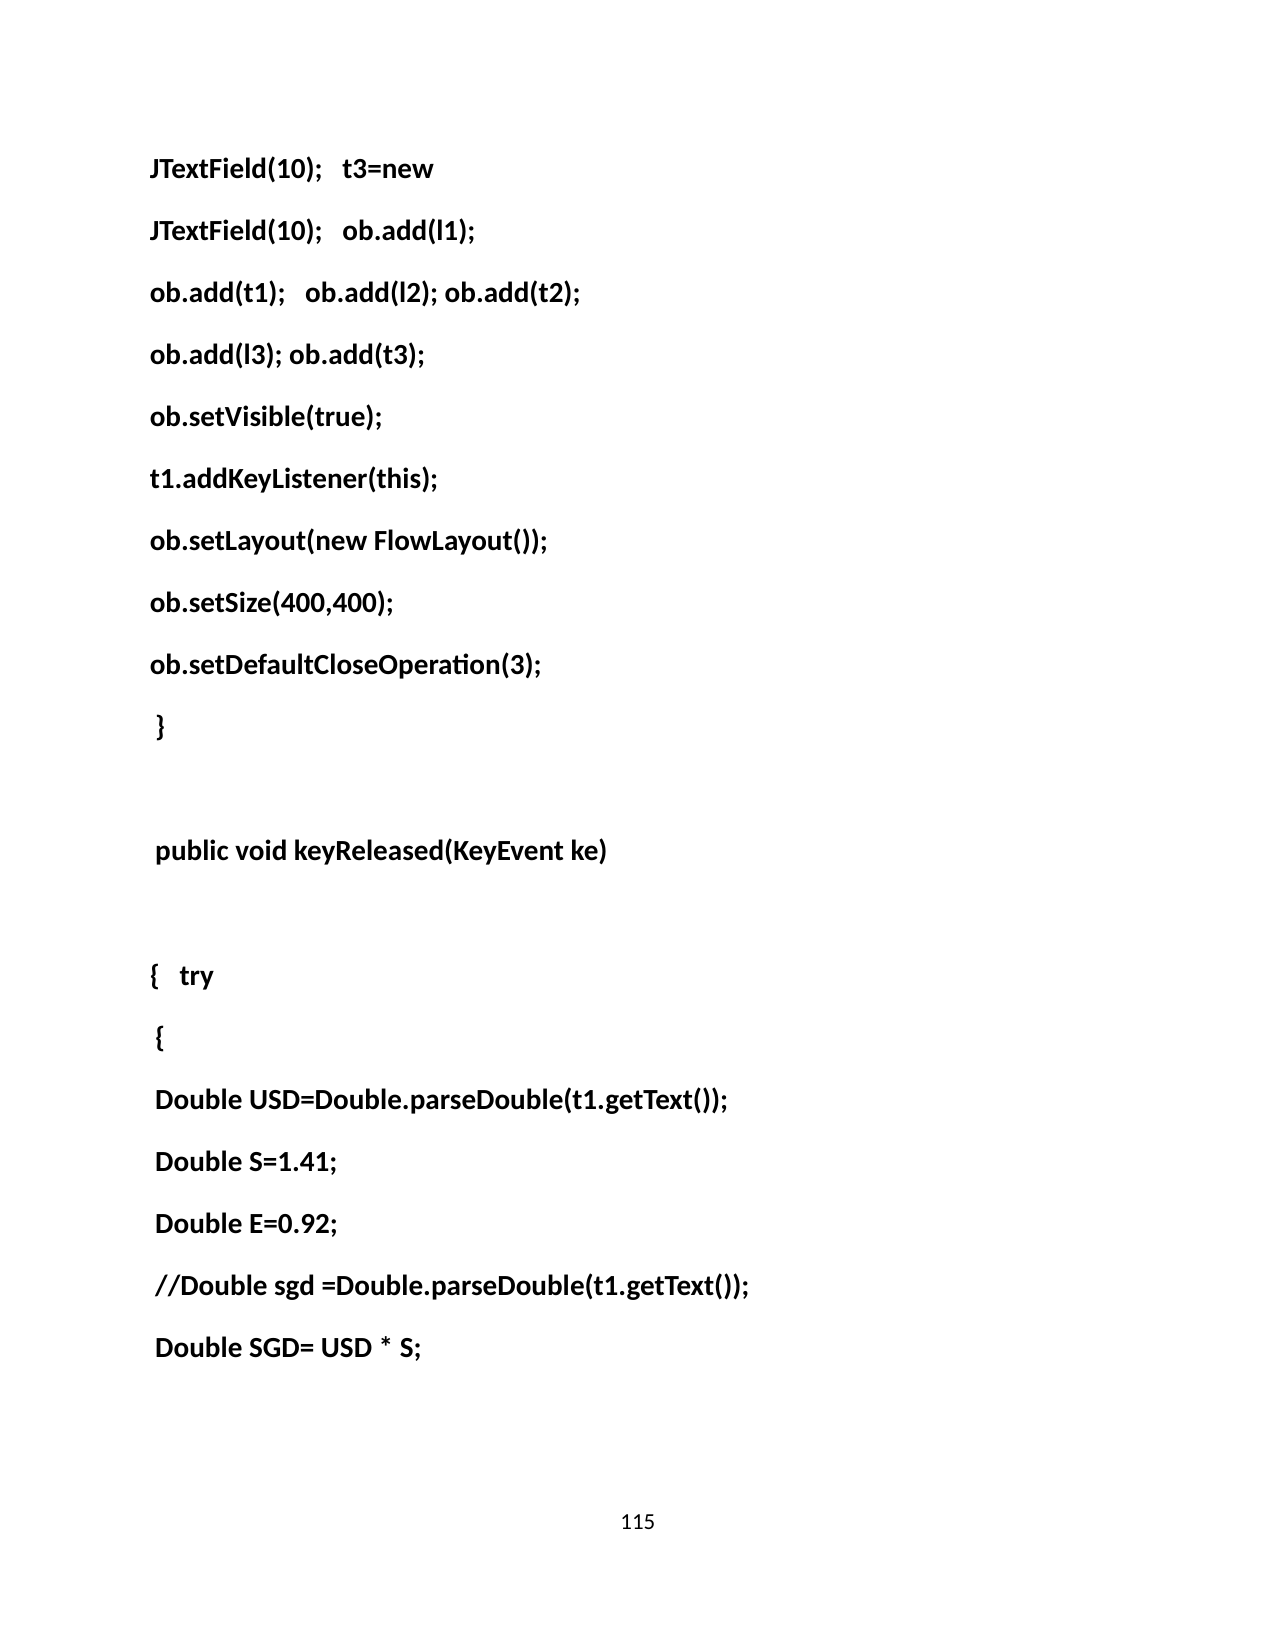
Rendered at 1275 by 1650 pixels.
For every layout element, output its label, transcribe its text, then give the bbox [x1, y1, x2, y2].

text Double USD=Double.parseDouble(t1.getText()); [148, 1081, 1118, 1117]
text Double S=1.41; [148, 1143, 1118, 1179]
text } [148, 708, 1118, 744]
text Double SGD= USD * S; [148, 1329, 1118, 1365]
text public void keyReleased(KeyEvent ke) [148, 832, 1118, 868]
text { [148, 1019, 1118, 1055]
text { try [148, 894, 214, 992]
text Double E=0.92; [148, 1205, 1118, 1241]
text //Double sgd =Double.parseDouble(t1.getText()); [148, 1267, 1118, 1303]
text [148, 150, 589, 681]
